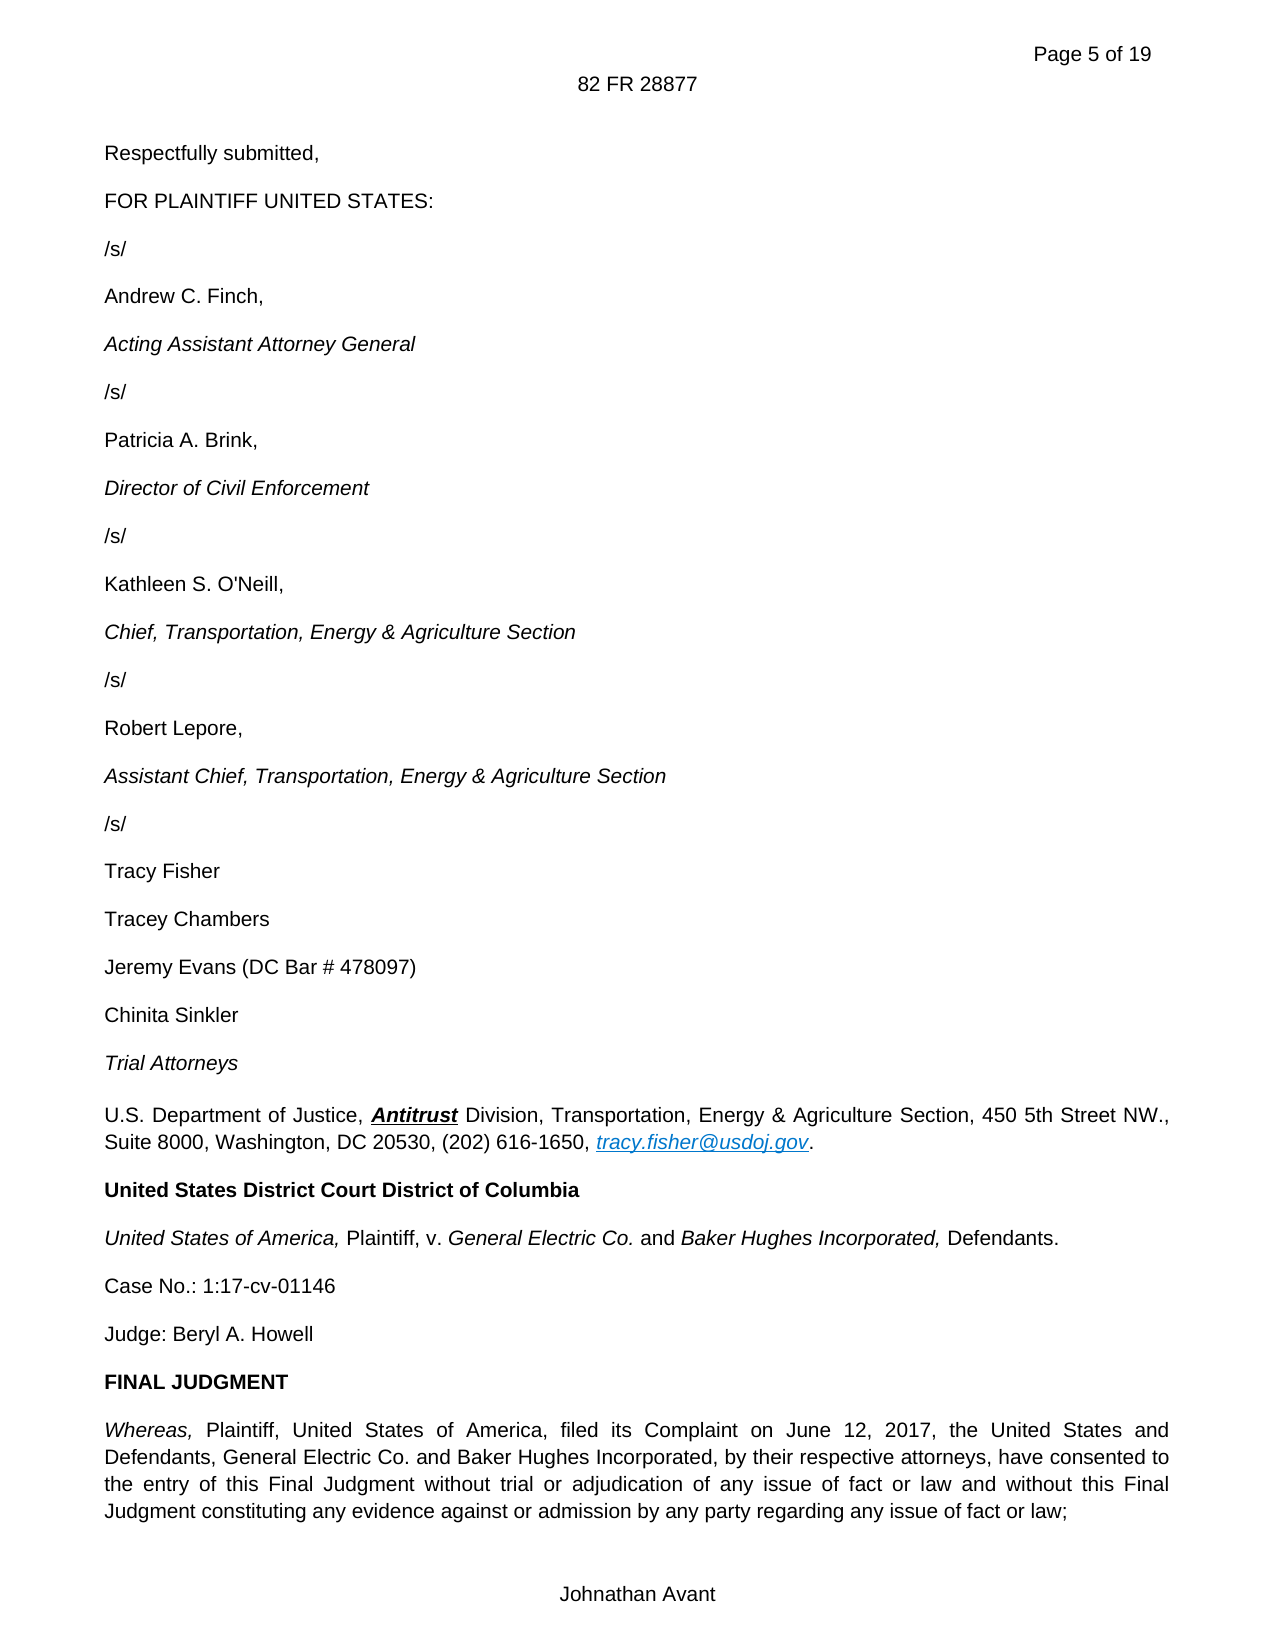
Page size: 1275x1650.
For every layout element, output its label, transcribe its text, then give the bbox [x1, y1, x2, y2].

text FOR PLAINTIFF UNITED STATES: [104, 185, 1171, 212]
text Andrew C. Finch, [104, 281, 1171, 308]
text Assistant Chief, Transportation, Energy & Agriculture Section [104, 760, 1171, 787]
text United States District Court District of Columbia [104, 1175, 1171, 1202]
text /s/ [104, 808, 1171, 835]
text United States of America, Plaintiff, v. General Electric Co. and Baker Hughes Incorporated, Defendants. [104, 1223, 1171, 1250]
text /s/ [104, 521, 1171, 548]
text Jeremy Evans (DC Bar # 478097) [104, 952, 1171, 979]
text Tracy Fisher [104, 856, 1171, 883]
text Tracey Chambers [104, 904, 1171, 931]
text FINAL JUDGMENT [104, 1367, 1171, 1394]
text Chief, Transportation, Energy & Agriculture Section [104, 617, 1171, 644]
text Case No.: 1:17-cv-01146 [104, 1271, 1171, 1298]
text Director of Civil Enforcement [104, 473, 1171, 500]
text /s/ [104, 664, 1171, 692]
text Trial Attorneys [104, 1048, 1171, 1075]
text Kathleen S. O'Neill, [104, 569, 1171, 596]
text /s/ [104, 233, 1171, 260]
text Chinita Sinkler [104, 1000, 1171, 1027]
text Patricia A. Brink, [104, 425, 1171, 452]
text Respectfully submitted, [104, 137, 1171, 164]
text /s/ [104, 377, 1171, 404]
text Acting Assistant Attorney General [104, 329, 1171, 356]
text U.S. Department of Justice, Antitrust Division, Transportation, Energy & Agriculture Section, 450 5th Street NW., Suite 8000, Washington, DC 20530, (202) 616-1650, tracy.fisher@usdoj.gov. [104, 1100, 1171, 1154]
text Judge: Beryl A. Howell [104, 1319, 1171, 1346]
text Whereas, Plaintiff, United States of America, filed its Complaint on June 12, 2017, the United States and Defendants, General Electric Co. and Baker Hughes Incorporated, by their respective attorneys, have consented to the entry of this Final Judgment without trial or adjudication of any issue of fact or law and without this Final Judgment constituting any evidence against or admission by any party regarding any issue of fact or law; [104, 1414, 1171, 1523]
text Robert Lepore, [104, 712, 1171, 739]
